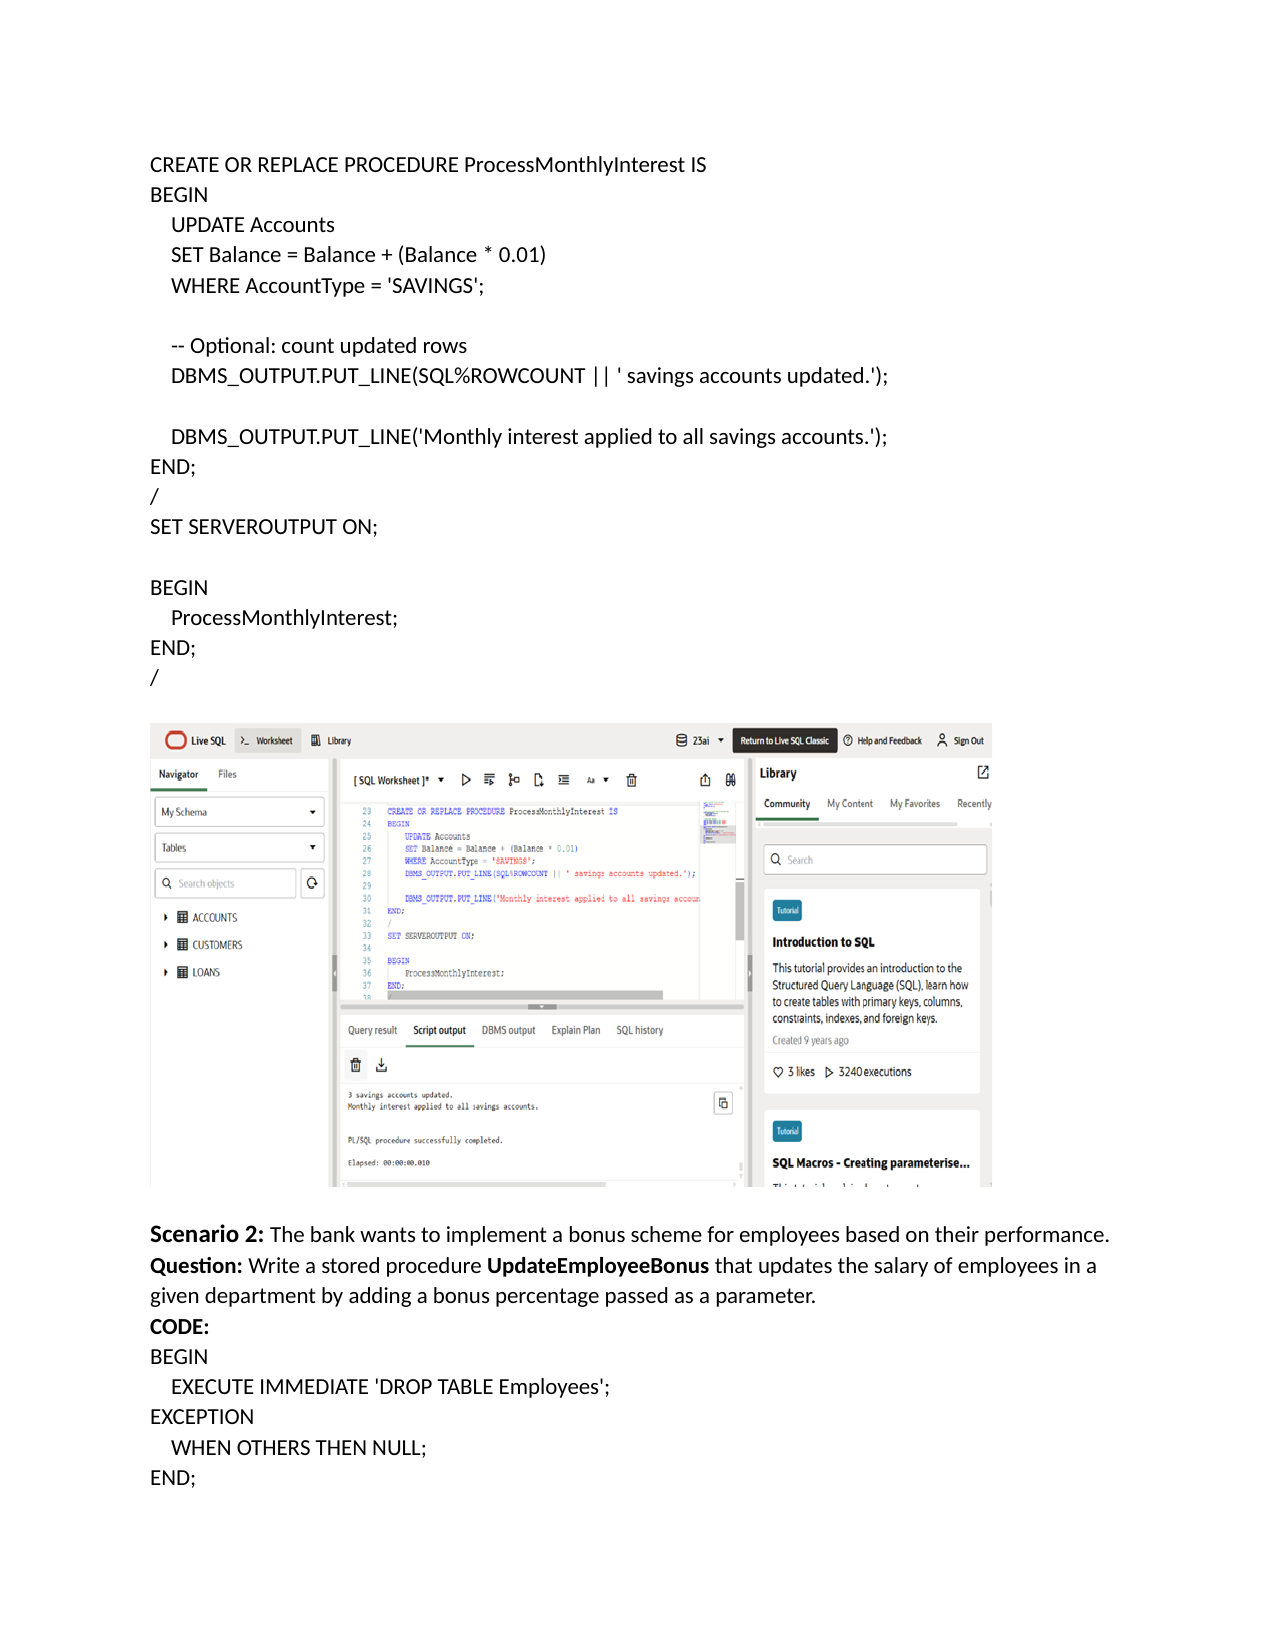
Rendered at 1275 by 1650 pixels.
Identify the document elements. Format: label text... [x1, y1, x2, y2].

text EXECUTE IMMEDIATE 'DROP TABLE Employees'; [150, 1372, 1125, 1400]
text -- Optional: count updated rows [150, 331, 1125, 359]
text CREATE OR REPLACE PROCEDURE ProcessMonthlyInterest IS [150, 150, 1125, 178]
text SET SERVEROUTPUT ON; [150, 512, 1125, 541]
text END; [150, 1463, 1125, 1491]
text / [150, 482, 1125, 510]
text WHEN OTHERS THEN NULL; [150, 1433, 1125, 1461]
text BEGIN [150, 573, 1125, 601]
text WHERE AccountType = 'SAVINGS'; [150, 271, 1125, 299]
text DBMS_OUTPUT.PUT_LINE(SQL%ROWCOUNT || ' savings accounts updated.'); [150, 361, 1125, 389]
text DBMS_OUTPUT.PUT_LINE('Monthly interest applied to all savings accounts.'); [150, 422, 1125, 450]
text CODE: [150, 1312, 1125, 1340]
text Scenario 2: The bank wants to implement a bonus scheme for employees based on their performance. [150, 1218, 1125, 1249]
text Question: Write a stored procedure UpdateEmployeeBonus that updates the salary of employees in a given department by adding a bonus percentage passed as a parameter. [150, 1251, 1125, 1310]
text ProcessMonthlyInterest; [150, 603, 1125, 631]
text BEGIN [150, 180, 1125, 208]
text END; [150, 633, 1125, 661]
text BEGIN [150, 1342, 1125, 1370]
text UPDATE Accounts [150, 210, 1125, 238]
text SET Balance = Balance + (Balance * 0.01) [150, 241, 1125, 269]
text / [150, 663, 1125, 692]
picture [150, 723, 993, 1187]
text END; [150, 452, 1125, 480]
text EXCEPTION [150, 1402, 1125, 1431]
